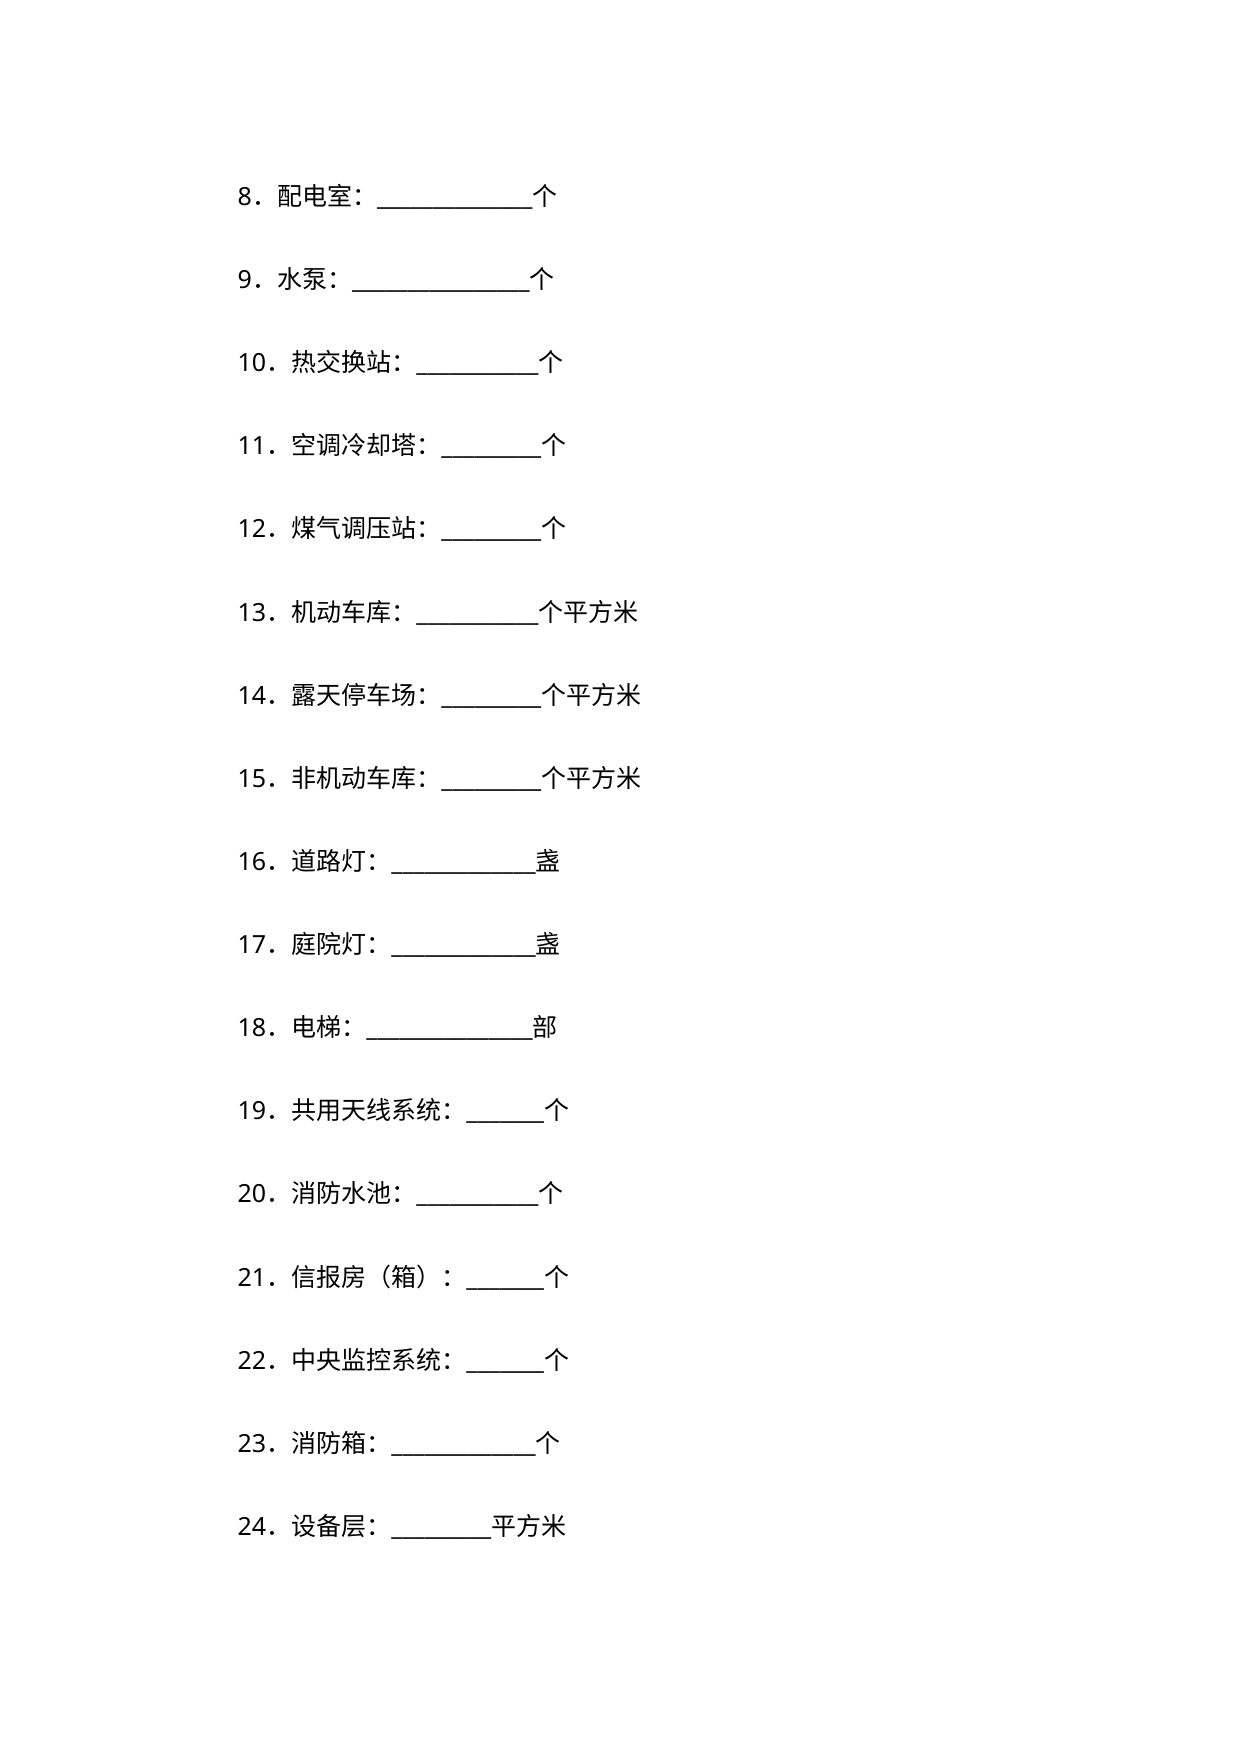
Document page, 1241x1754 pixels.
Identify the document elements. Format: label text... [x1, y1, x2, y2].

text 22．中央监控系统：_______个 [187, 1326, 1053, 1391]
text 13．机动车库：___________个平方米 [187, 578, 1053, 643]
text 10．热交换站：___________个 [187, 328, 1053, 393]
text 21．信报房（箱）：_______个 [187, 1243, 1053, 1308]
text 20．消防水池：___________个 [187, 1159, 1053, 1224]
text 24．设备层：_________平方米 [187, 1492, 1053, 1557]
text 17．庭院灯：_____________盏 [187, 910, 1053, 975]
text 15．非机动车库：_________个平方米 [187, 744, 1053, 809]
text 11．空调冷却塔：_________个 [187, 411, 1053, 476]
text 16．道路灯：_____________盏 [187, 827, 1053, 892]
text 12．煤气调压站：_________个 [187, 494, 1053, 559]
text 8．配电室：______________个 [187, 162, 1053, 227]
text 9．水泵：________________个 [187, 245, 1053, 310]
text 19．共用天线系统：_______个 [187, 1076, 1053, 1141]
text 23．消防箱：_____________个 [187, 1409, 1053, 1474]
text 14．露天停车场：_________个平方米 [187, 661, 1053, 726]
text 18．电梯：_______________部 [187, 993, 1053, 1058]
